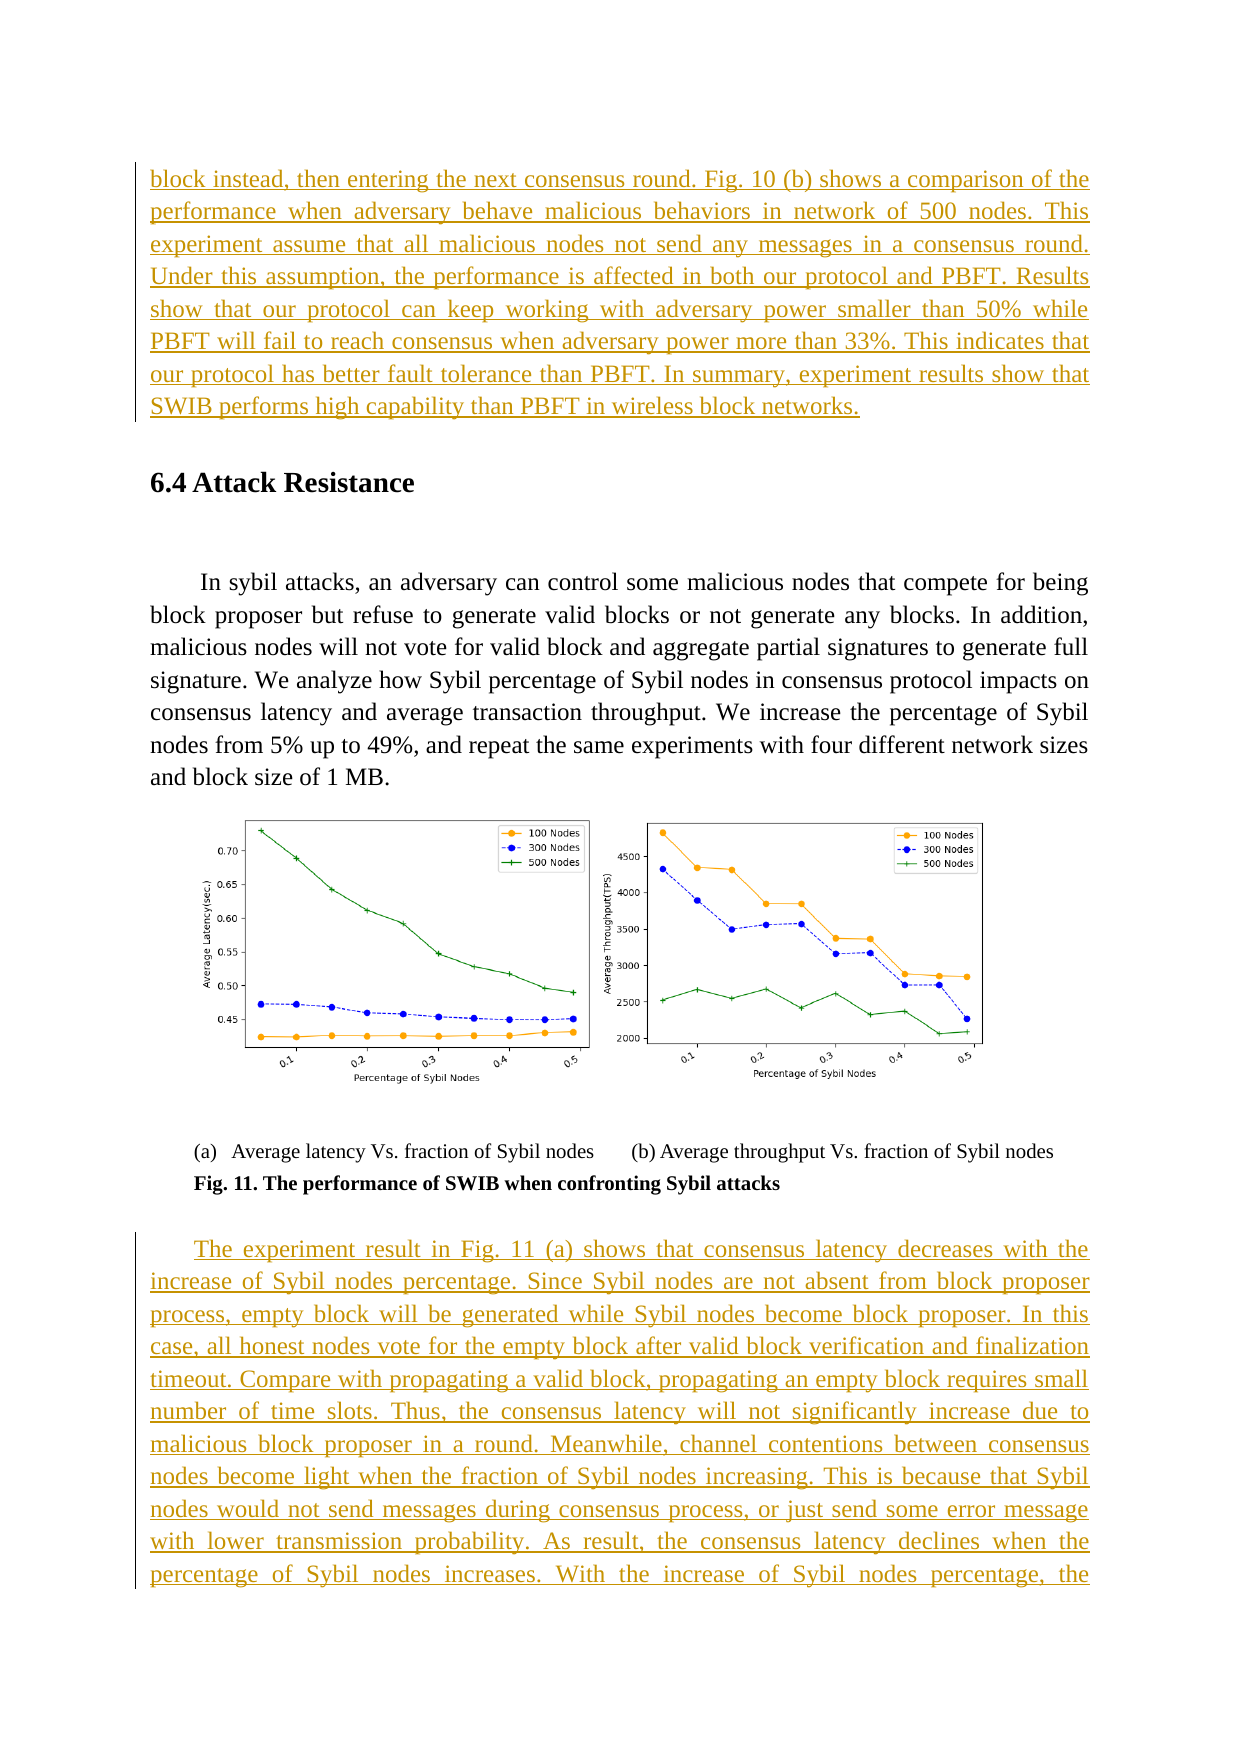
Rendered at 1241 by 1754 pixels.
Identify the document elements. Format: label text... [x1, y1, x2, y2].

text In sybil attacks, an adversary can control some malicious nodes that compete for being block proposer but refuse to generate valid blocks or not generate any blocks. In addition, malicious nodes will not vote for valid block and aggregate partial signatures to generate full signature. We analyze how Sybil percentage of Sybil nodes in consensus protocol impacts on consensus latency and average transaction throughput. We increase the percentage of Sybil nodes from 5% up to 49%, and repeat the same experiments with four different network sizes and block size of 1 MB. [150, 566, 1090, 793]
list Average latency Vs. fraction of Sybil nodes (b) Average throughput Vs. fraction of Sybil nodes [194, 1134, 1090, 1167]
picture [193, 809, 990, 1090]
subtitle 6.4 Attack Resistance [150, 449, 1090, 514]
text Fig. 11. The performance of SWIB when confronting Sybil attacks [150, 1167, 1090, 1199]
